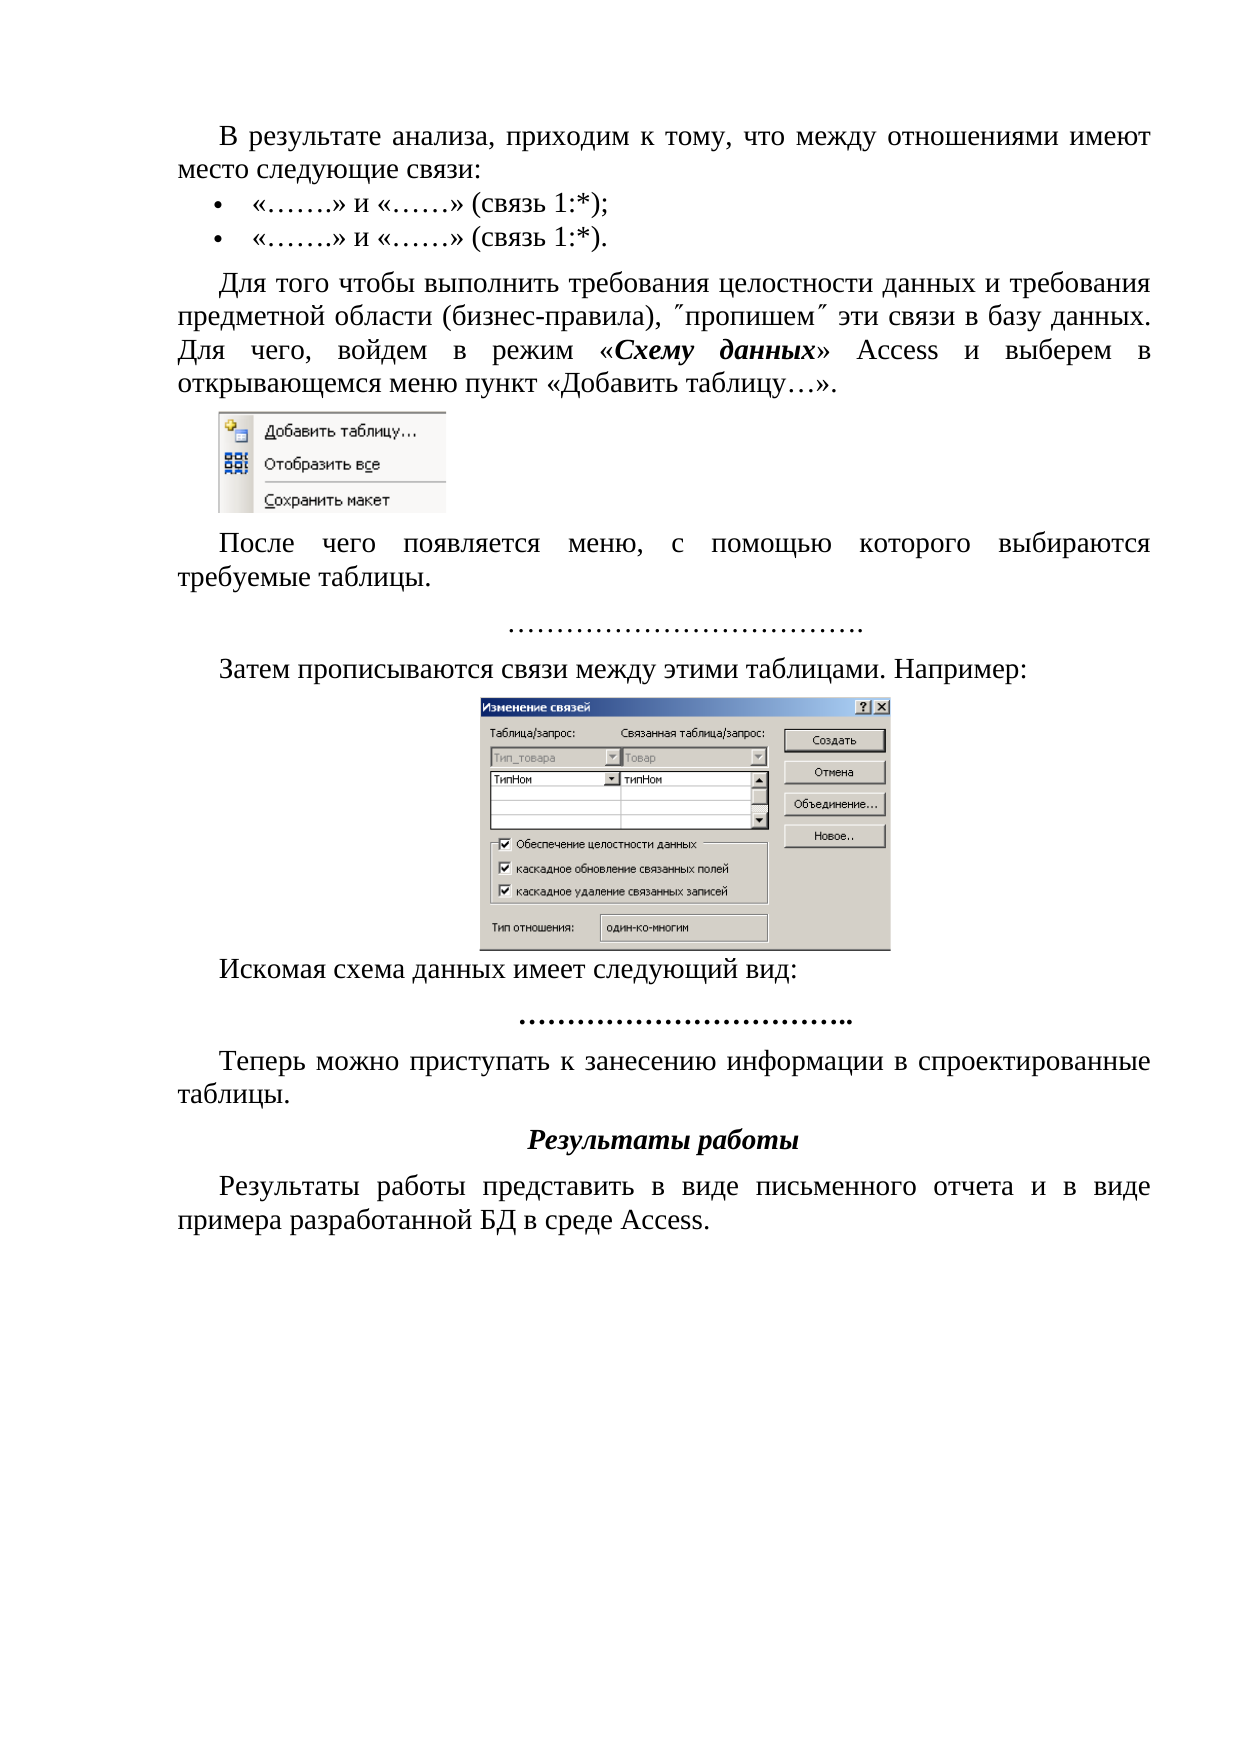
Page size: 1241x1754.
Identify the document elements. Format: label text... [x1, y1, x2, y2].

picture [479, 697, 891, 951]
text В результате анализа, приходим к тому, что между отношениями имеют место следующие связи: [177, 118, 1152, 185]
text …………………………….. [177, 997, 1152, 1030]
text Результаты работы представить в виде письменного отчета и в виде примера разработанной БД в среде Access. [177, 1168, 1152, 1236]
picture [218, 411, 447, 513]
text Теперь можно приступать к занесению информации в спроектированные таблицы. [177, 1043, 1152, 1110]
list «…….» и «……» (связь 1:*); [214, 185, 1152, 219]
text Для того чтобы выполнить требования целостности данных и требования предметной области (бизнес-правила), пропишем эти связи в базу данных. Для чего, войдем в режим «Схему данных» Access и выберем в открывающемся меню пункт «Добавить таблицу…». [177, 265, 1152, 399]
text Искомая схема данных имеет следующий вид: [177, 951, 1152, 984]
text Результаты работы [177, 1122, 1152, 1156]
list «…….» и «……» (связь 1:*). [214, 219, 1152, 252]
text Затем прописываются связи между этими таблицами. Например: [177, 651, 1152, 684]
text После чего появляется меню, с помощью которого выбираются требуемые таблицы. [177, 525, 1152, 592]
text ………………………………. [177, 605, 1152, 638]
